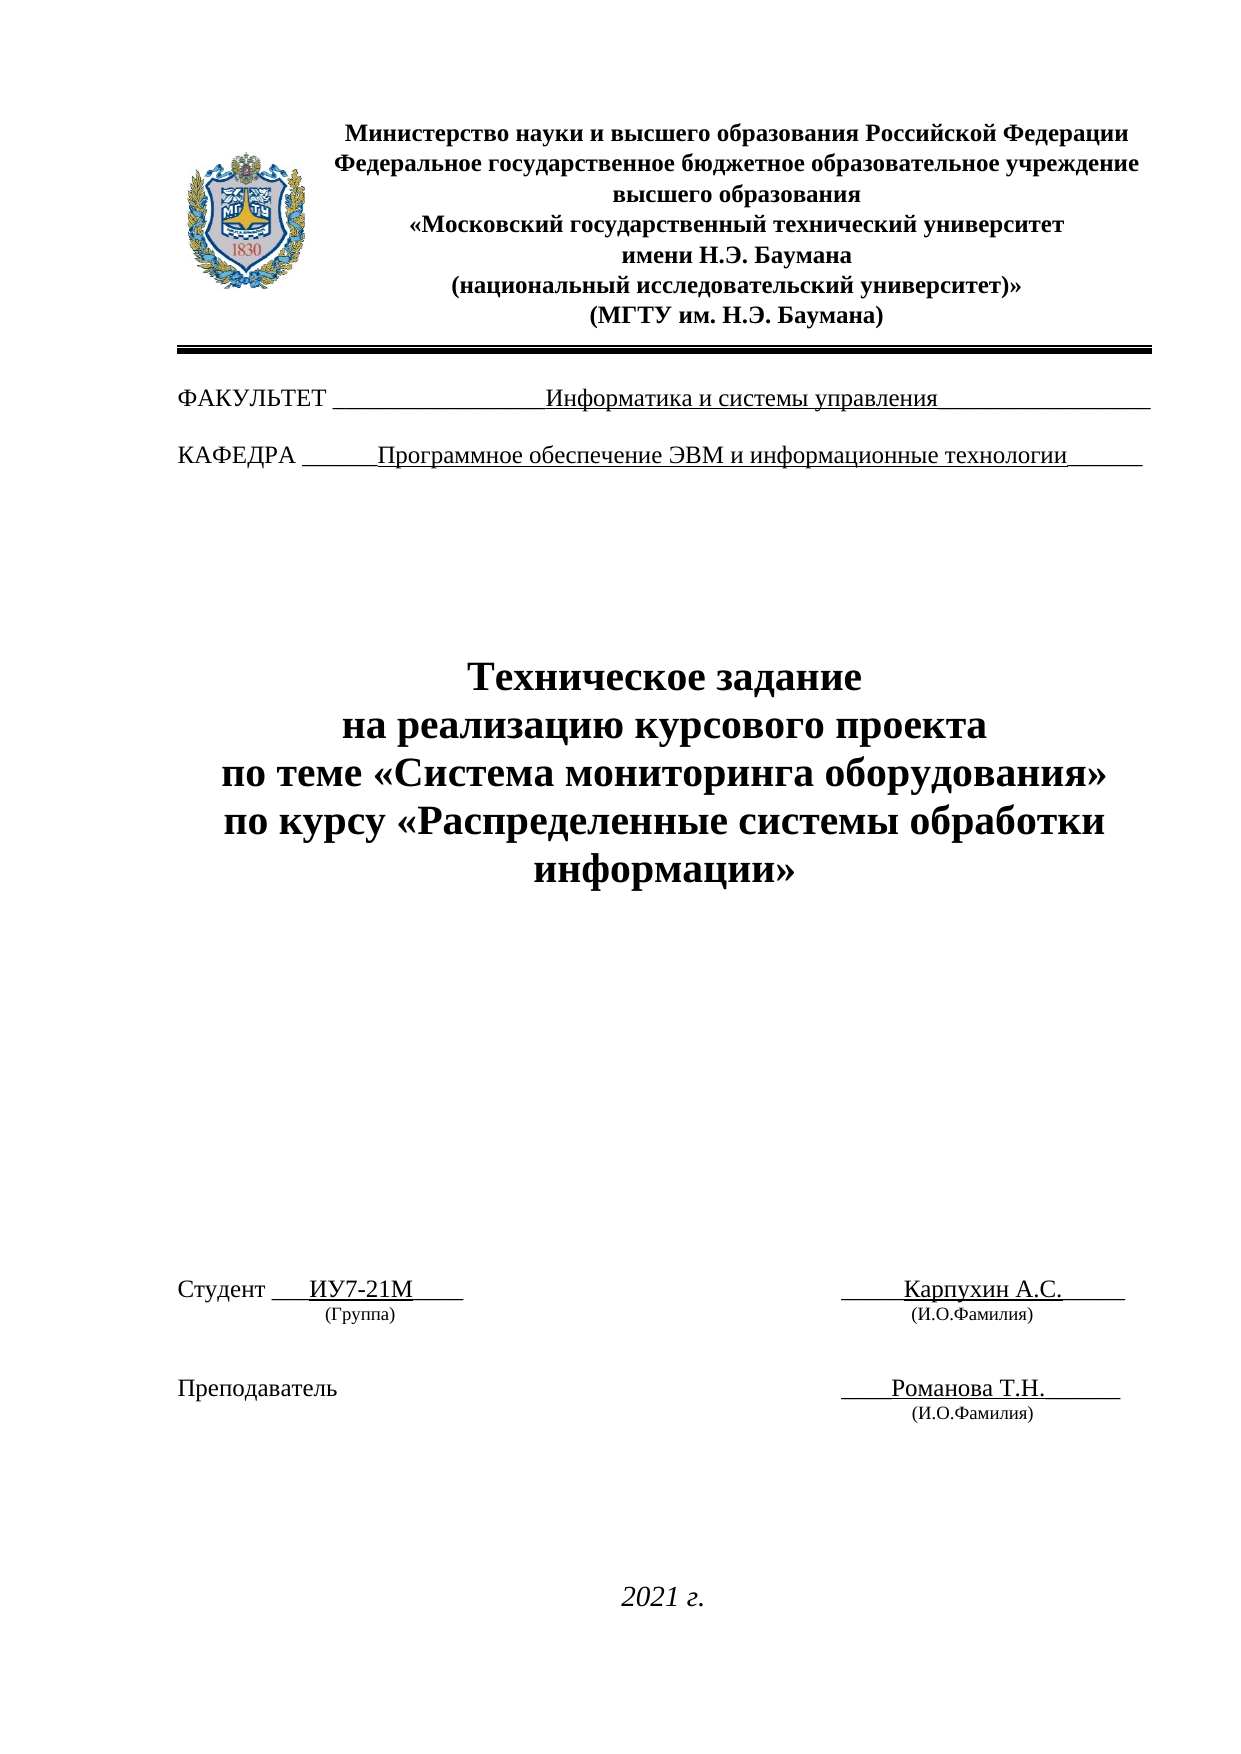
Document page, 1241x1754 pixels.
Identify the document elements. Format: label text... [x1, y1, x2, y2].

text (И.О.Фамилия) [177, 1402, 1034, 1423]
text 2021 г. [177, 1579, 1152, 1612]
text по теме «Система мониторинга оборудования» [177, 747, 1152, 795]
table_header Министерство науки и высшего образования Российской Федерации Федеральное государственное бюджетное образовательное учреждение высшего образования «Московский государственный технический университет имени Н.Э. Баумана (национальный исследовательский университет)» (МГТУ им. Н.Э. Баумана) [322, 118, 1152, 331]
text на реализацию курсового проекта [177, 699, 1152, 747]
table_header [177, 118, 322, 331]
picture [186, 152, 305, 287]
text по курсу «Распределенные системы обработки информации» [177, 795, 1152, 891]
text Студент ___ИУ7-21М____ _____Карпухин А.С._____ [177, 1274, 1152, 1303]
text ФАКУЛЬТЕТ _________________Информатика и системы управления_________________ [177, 383, 1152, 412]
text (Группа) (И.О.Фамилия) [251, 1303, 1093, 1325]
text КАФЕДРА ______Программное обеспечение ЭВМ и информационные технологии______ [177, 441, 1152, 469]
text Техническое задание [177, 651, 1152, 699]
text Преподаватель ____Романова Т.Н.______ [177, 1373, 1152, 1402]
